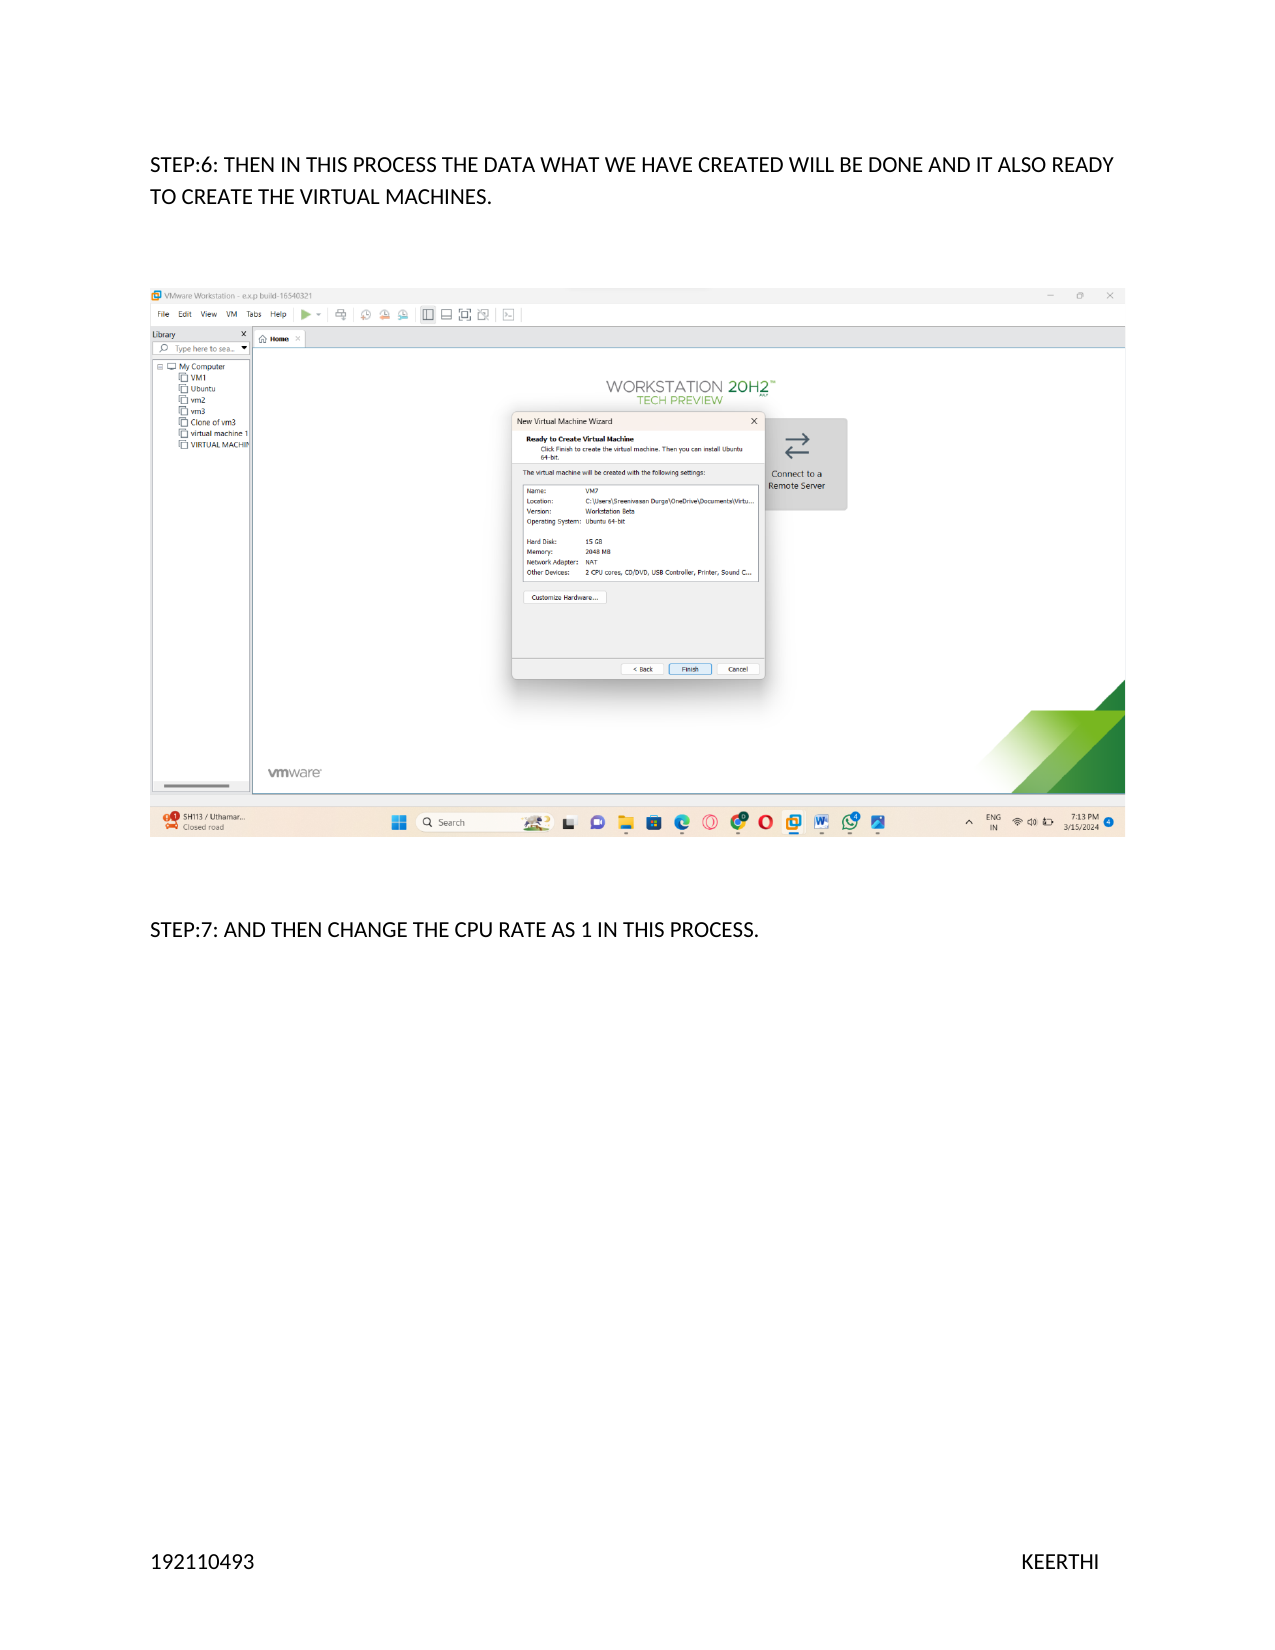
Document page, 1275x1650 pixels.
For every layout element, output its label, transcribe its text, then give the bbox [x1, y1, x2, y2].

picture [150, 288, 1125, 837]
text STEP:6: THEN IN THIS PROCESS THE DATA WHAT WE HAVE CREATED WILL BE DONE AND IT ALSO READY TO CREATE THE VIRTUAL MACHINES. [150, 150, 1125, 210]
text STEP:7: AND THEN CHANGE THE CPU RATE AS 1 IN THIS PROCESS. [150, 915, 1125, 943]
